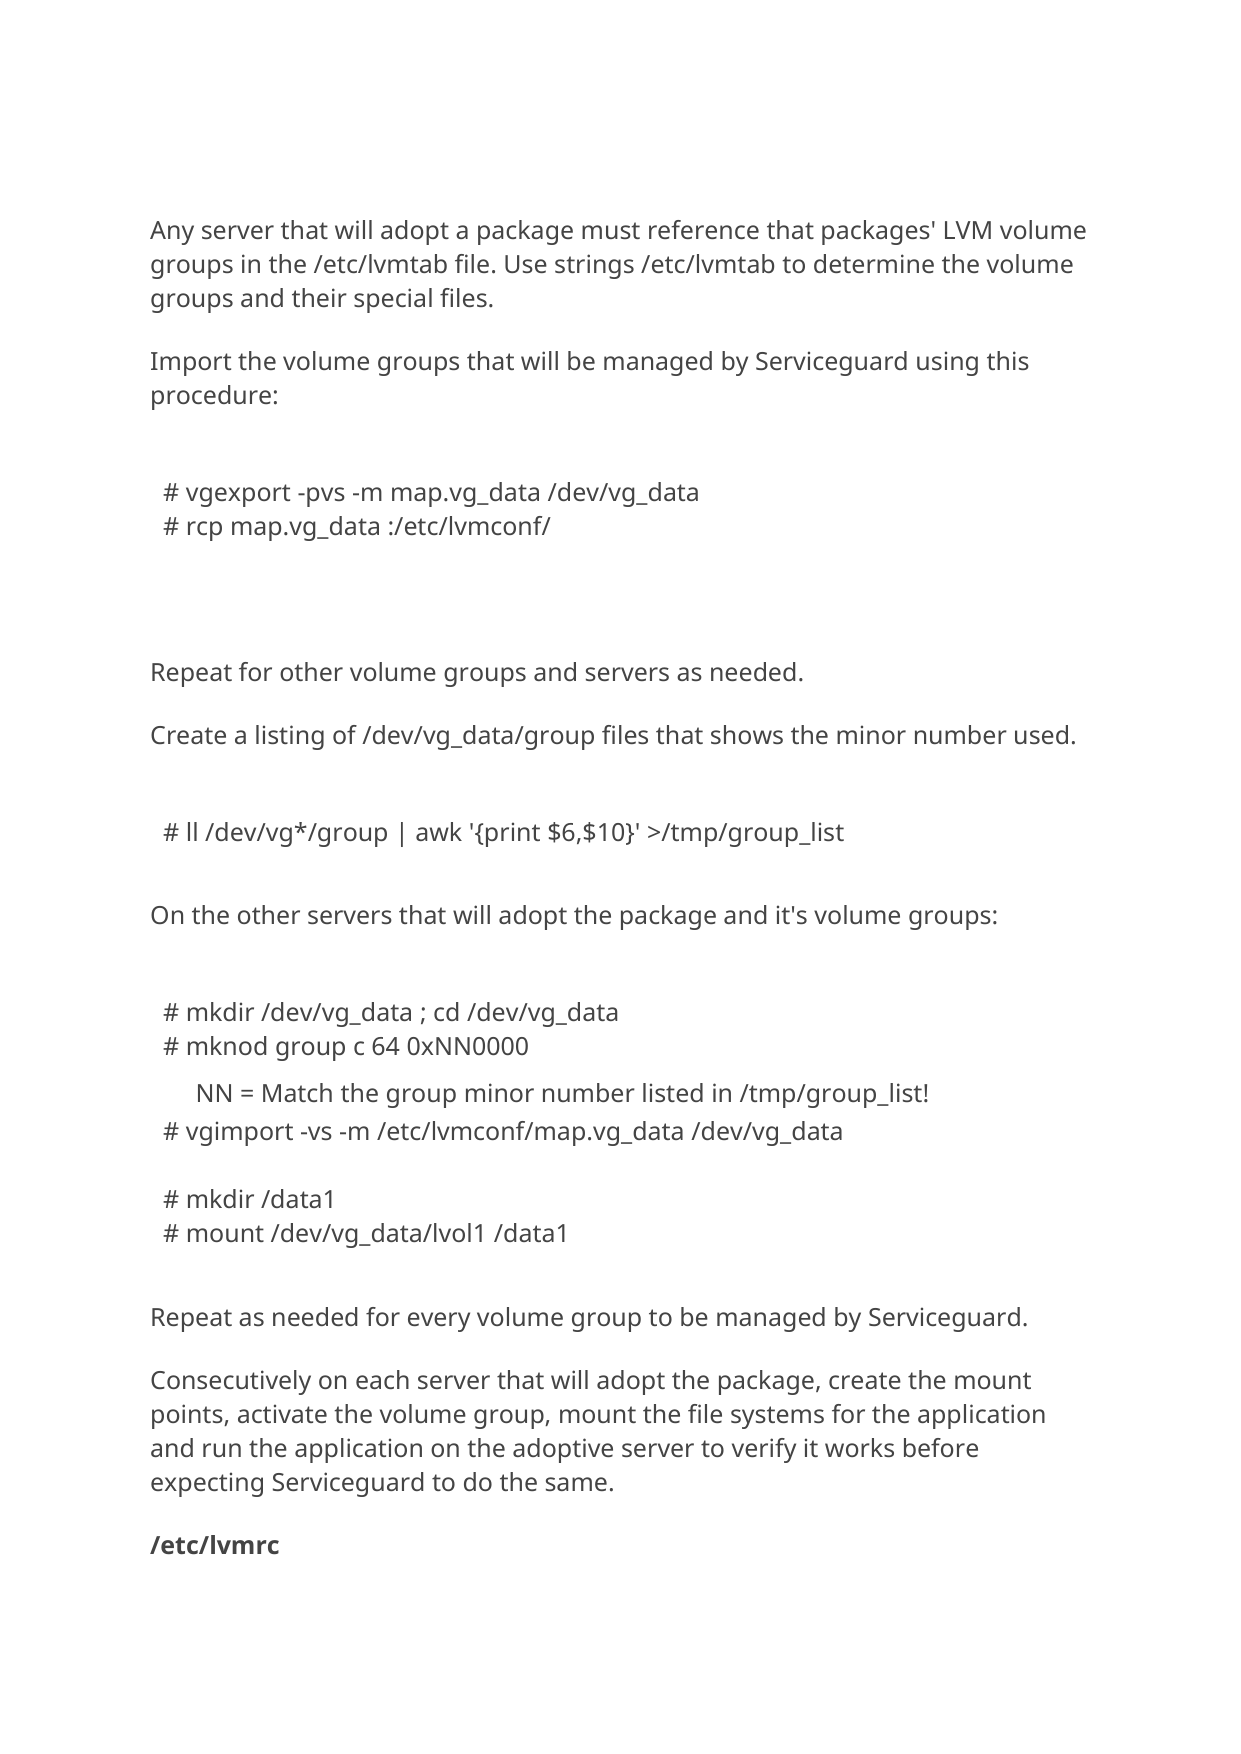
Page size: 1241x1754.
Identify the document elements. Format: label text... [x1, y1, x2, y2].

text Create a listing of /dev/vg_data/group files that shows the minor number used. [150, 717, 1090, 751]
text Any server that will adopt a package must reference that packages' LVM volume groups in the /etc/lvmtab file. Use strings /etc/lvmtab to determine the volume groups and their special files. [150, 213, 1090, 315]
text # vgexport -pvs -m map.vg_data /dev/vg_data # rcp map.vg_data :/etc/lvmconf/ [150, 441, 1090, 605]
text /etc/lvmrc [150, 1527, 1090, 1596]
text Repeat as needed for every volume group to be managed by Serviceguard. [150, 1300, 1090, 1334]
text Import the volume groups that will be managed by Serviceguard using this procedure: [150, 344, 1090, 412]
text # ll /dev/vg*/group | awk '{print $6,$10}' >/tmp/group_list [150, 780, 1090, 848]
text # mkdir /dev/vg_data ; cd /dev/vg_data # mknod group c 64 0xNN0000 NN = Match the group minor number listed in /tmp/group_list! # vgimport -vs -m /etc/lvmconf/map.vg_data /dev/vg_data # mkdir /data1 # mount /dev/vg_data/lvol1 /data1 [150, 961, 1090, 1250]
text Consecutively on each server that will adopt the package, create the mount points, activate the volume group, mount the file systems for the application and run the application on the adoptive server to verify it works before expecting Serviceguard to do the same. [150, 1362, 1090, 1499]
text On the other servers that will adopt the package and it's volume groups: [150, 898, 1090, 932]
text Repeat for other volume groups and servers as needed. [150, 654, 1090, 688]
